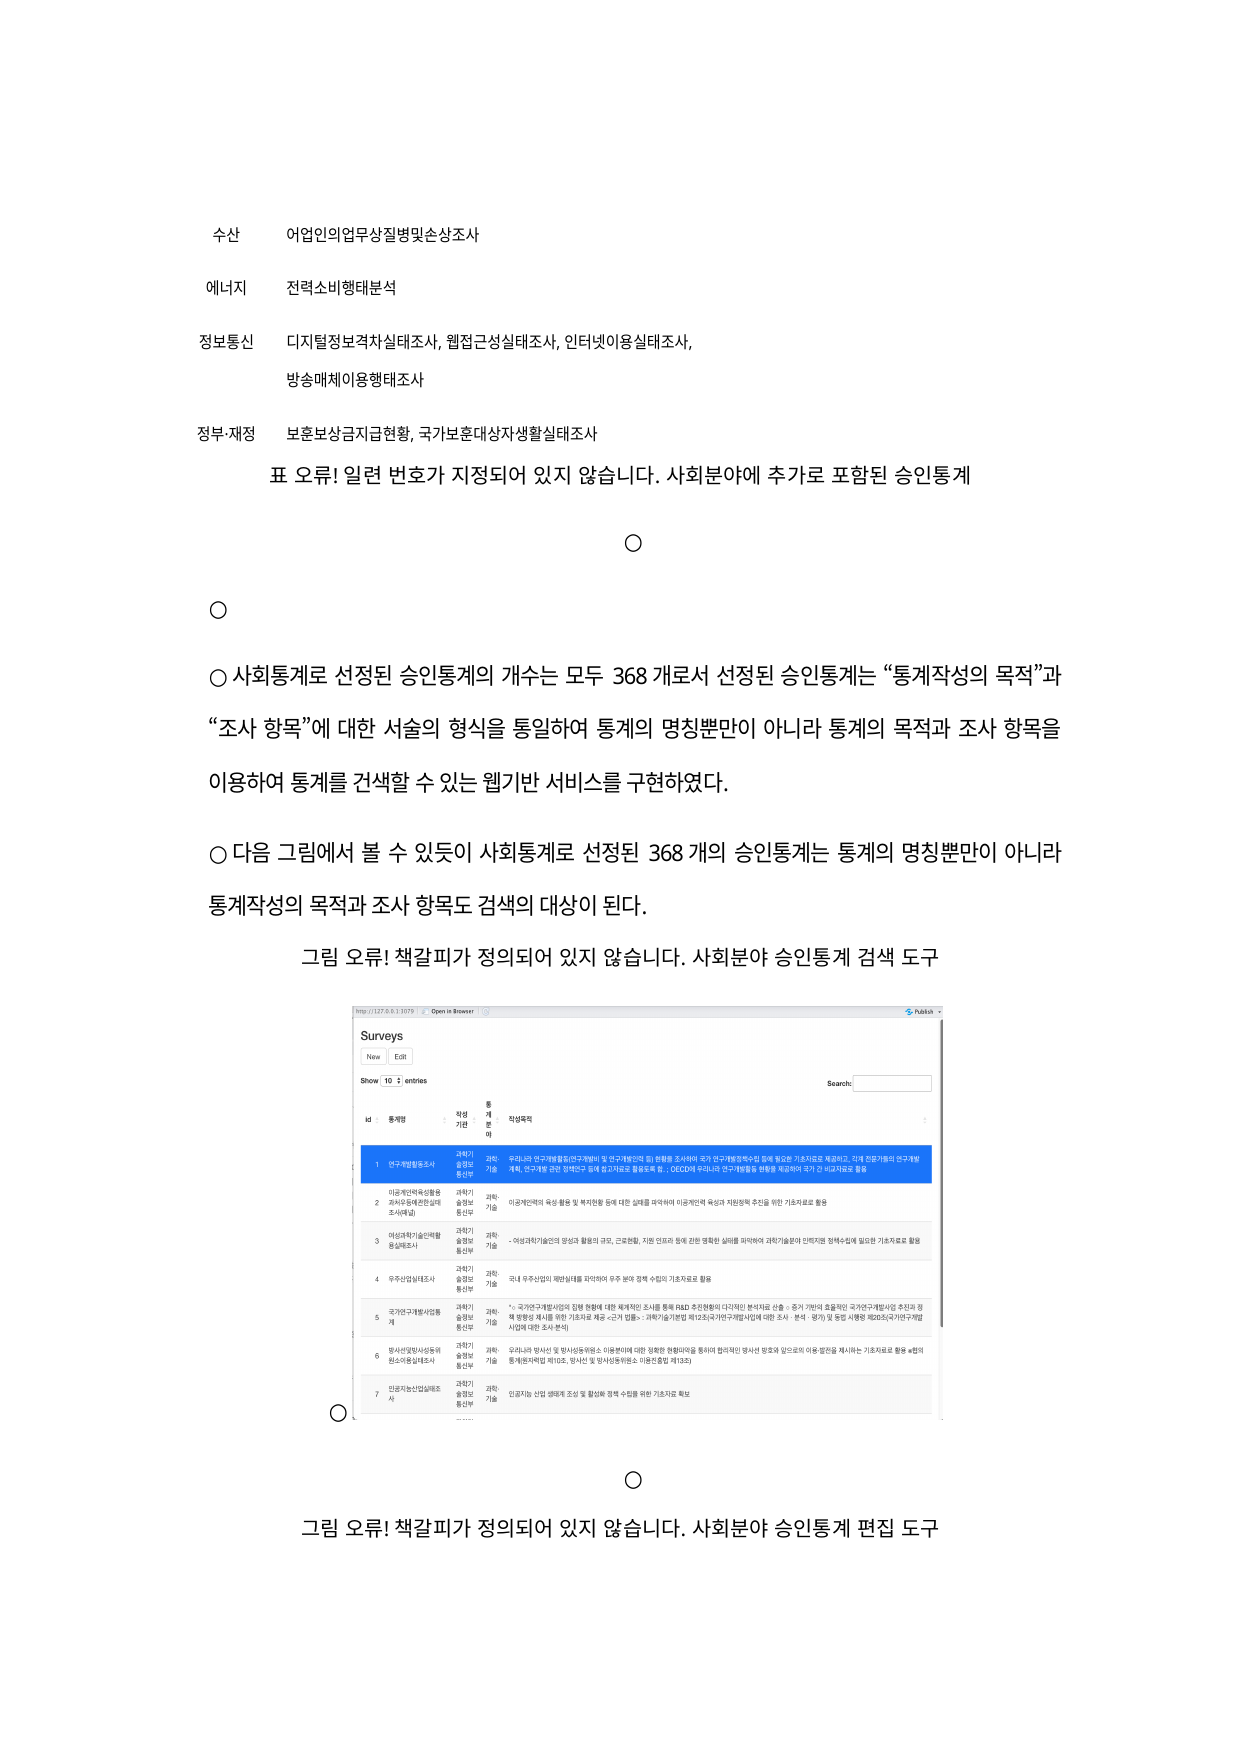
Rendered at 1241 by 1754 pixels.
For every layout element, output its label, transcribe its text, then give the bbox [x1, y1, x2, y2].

table_cell 전력소비행태분석 [286, 260, 823, 314]
table_cell 보훈보상금지급현황, 국가보훈대상자생활실태조사 [286, 406, 823, 460]
table_cell 수산 [177, 207, 286, 260]
table_cell 에너지 [177, 260, 286, 314]
table_cell 디지털정보격차실태조사, 웹접근성실태조사, 인터넷이용실태조사, 방송매체이용행태조사 [286, 314, 823, 406]
table_cell 정부·재정 [177, 406, 286, 460]
text 다음 그림에서 볼 수 있듯이 사회통계로 선정된 368개의 승인통계는 통계의 명칭뿐만이 아니라 통계작성의 목적과 조사 항목도 검색의 대상이 된다. [208, 834, 1063, 921]
text 그림 오류! 책갈피가 정의되어 있지 않습니다. 사회분야 승인통계 편집 도구 [177, 1512, 1063, 1542]
picture [352, 1006, 943, 1420]
text 사회통계로 선정된 승인통계의 개수는 모두 368개로서 선정된 승인통계는 “통계작성의 목적”과 “조사 항목”에 대한 서술의 형식을 통일하여 통계의 명칭뿐만이 아니라 통계의 목적과 조사 항목을 이용하여 통계를 건색할 수 있는 웹기반 서비스를 구현하였다. [208, 658, 1063, 798]
table_cell 어업인의업무상질병및손상조사 [286, 207, 823, 260]
text 그림 오류! 책갈피가 정의되어 있지 않습니다. 사회분야 승인통계 검색 도구 [177, 941, 1063, 971]
text 표 오류! 일련 번호가 지정되어 있지 않습니다. 사회분야에 추가로 포함된 승인통계 [177, 460, 1063, 490]
table_cell 정보통신 [177, 314, 286, 406]
